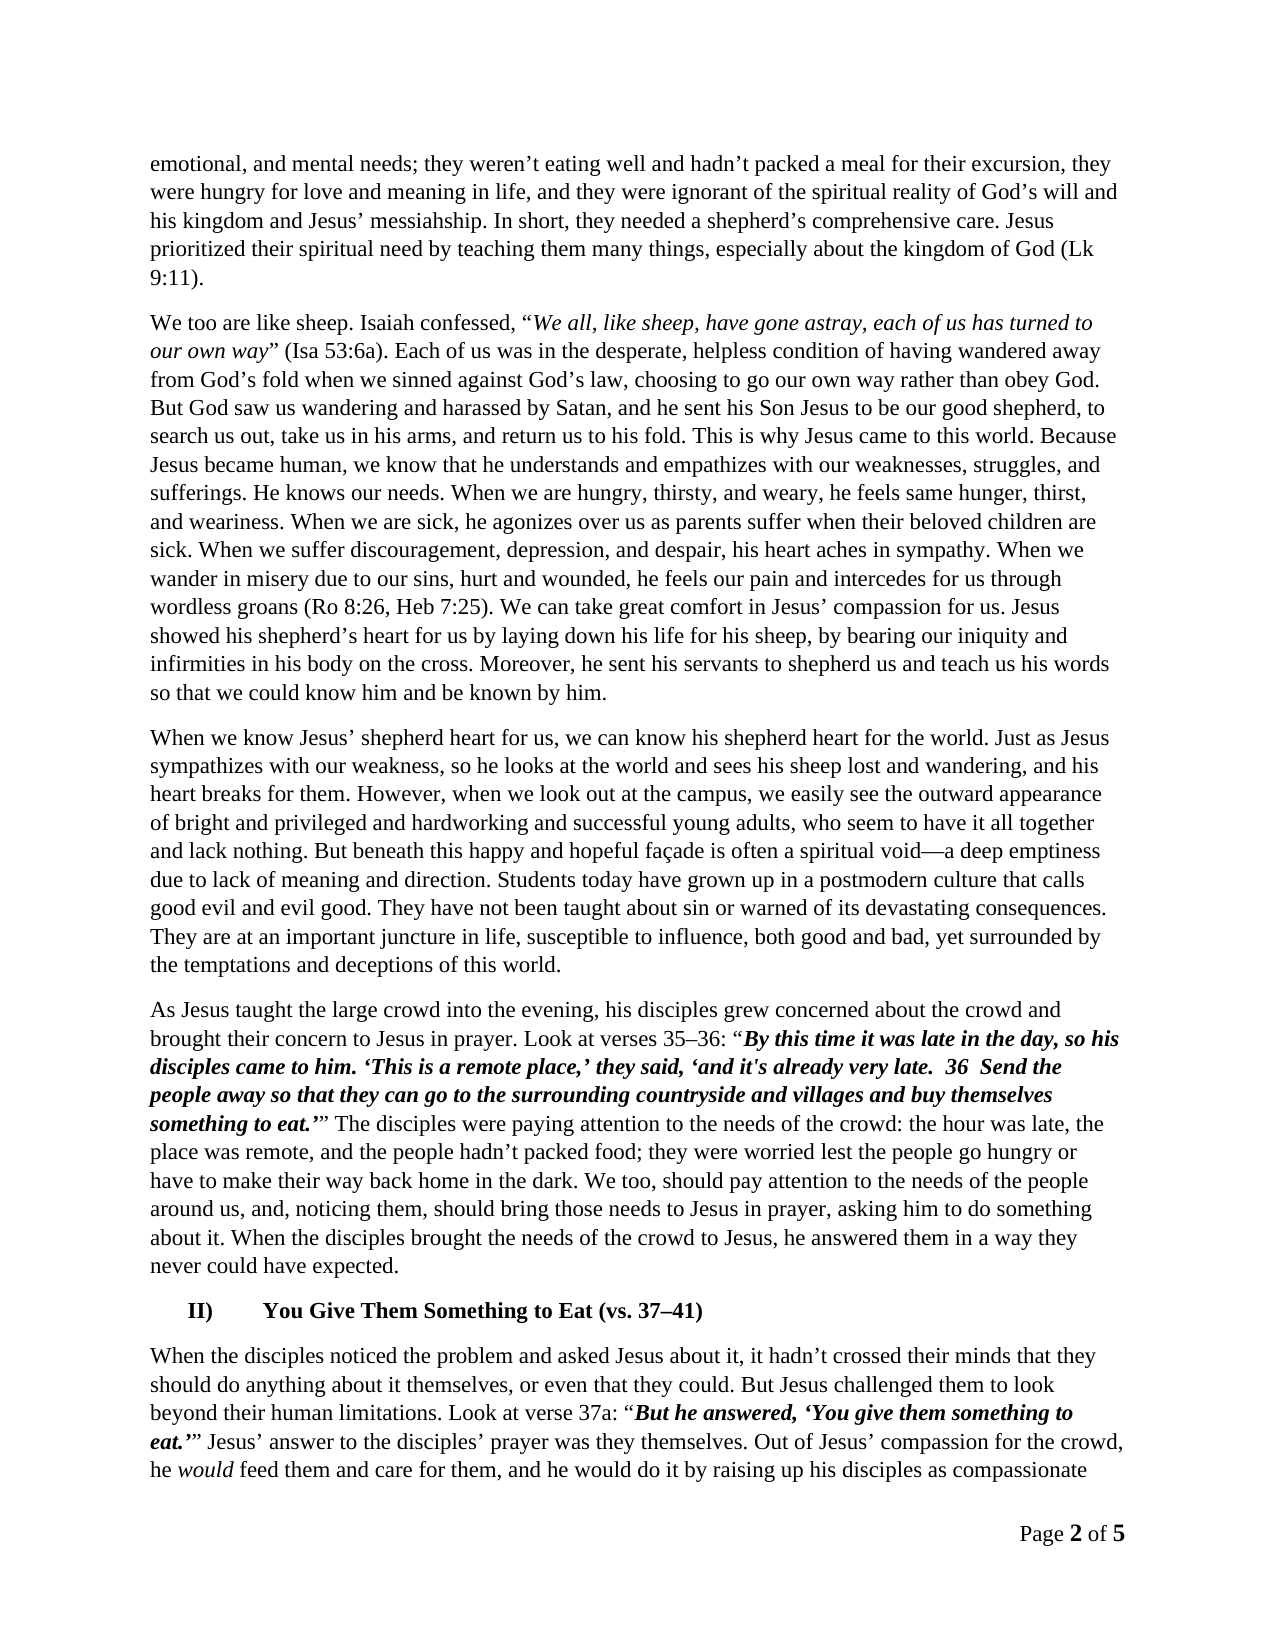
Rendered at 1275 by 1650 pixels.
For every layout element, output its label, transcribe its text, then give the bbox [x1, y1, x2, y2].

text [150, 150, 1125, 290]
text We too are like sheep. Isaiah confessed, “We all, like sheep, have gone astray, each of us has turned to our own way” (Isa 53:6a). Each of us was in the desperate, helpless condition of having wandered away from God’s fold when we sinned against God’s law, choosing to go our own way rather than obey God. But God saw us wandering and harassed by Satan, and he sent his Son Jesus to be our good shepherd, to search us out, take us in his arms, and return us to his fold. This is why Jesus came to this world. Because Jesus became human, we know that he understands and empathizes with our weaknesses, struggles, and sufferings. He knows our needs. When we are hungry, thirsty, and weary, he feels same hunger, thirst, and weariness. When we are sick, he agonizes over us as parents suffer when their beloved children are sick. When we suffer discouragement, depression, and despair, his heart aches in sympathy. When we wander in misery due to our sins, hurt and wounded, he feels our pain and intercedes for us through wordless groans (Ro 8:26, Heb 7:25). We can take great comfort in Jesus’ compassion for us. Jesus showed his shepherd’s heart for us by laying down his life for his sheep, by bearing our iniquity and infirmities in his body on the cross. Moreover, he sent his servants to shepherd us and teach us his words so that we could know him and be known by him. [150, 309, 1125, 705]
text As Jesus taught the large crowd into the evening, his disciples grew concerned about the crowd and brought their concern to Jesus in prayer. Look at verses 35–36: “By this time it was late in the day, so his disciples came to him. ‘This is a remote place,’ they said, ‘and it's already very late. 36 Send the people away so that they can go to the surrounding countryside and villages and buy themselves something to eat.’” The disciples were paying attention to the needs of the crowd: the hour was late, the place was remote, and the people hadn’t packed food; they were worried lest the people go hungry or have to make their way back home in the dark. We too, should pay attention to the needs of the people around us, and, noticing them, should bring those needs to Jesus in prayer, asking him to do something about it. When the disciples brought the needs of the crowd to Jesus, he answered them in a way they never could have expected. [150, 996, 1125, 1278]
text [150, 1342, 1125, 1482]
list You Give Them Something to Eat (vs. 37–41) [187, 1297, 1125, 1324]
text When we know Jesus’ shepherd heart for us, we can know his shepherd heart for the world. Just as Jesus sympathizes with our weakness, so he looks at the world and sees his sheep lost and wandering, and his heart breaks for them. However, when we look out at the campus, we easily see the outward appearance of bright and privileged and hardworking and successful young adults, who seem to have it all together and lack nothing. But beneath this happy and hopeful façade is often a spiritual void—a deep emptiness due to lack of meaning and direction. Students today have grown up in a postmodern culture that calls good evil and evil good. They have not been taught about sin or warned of its devastating consequences. They are at an important juncture in life, susceptible to influence, both good and bad, yet surrounded by the temptations and deceptions of this world. [150, 724, 1125, 977]
